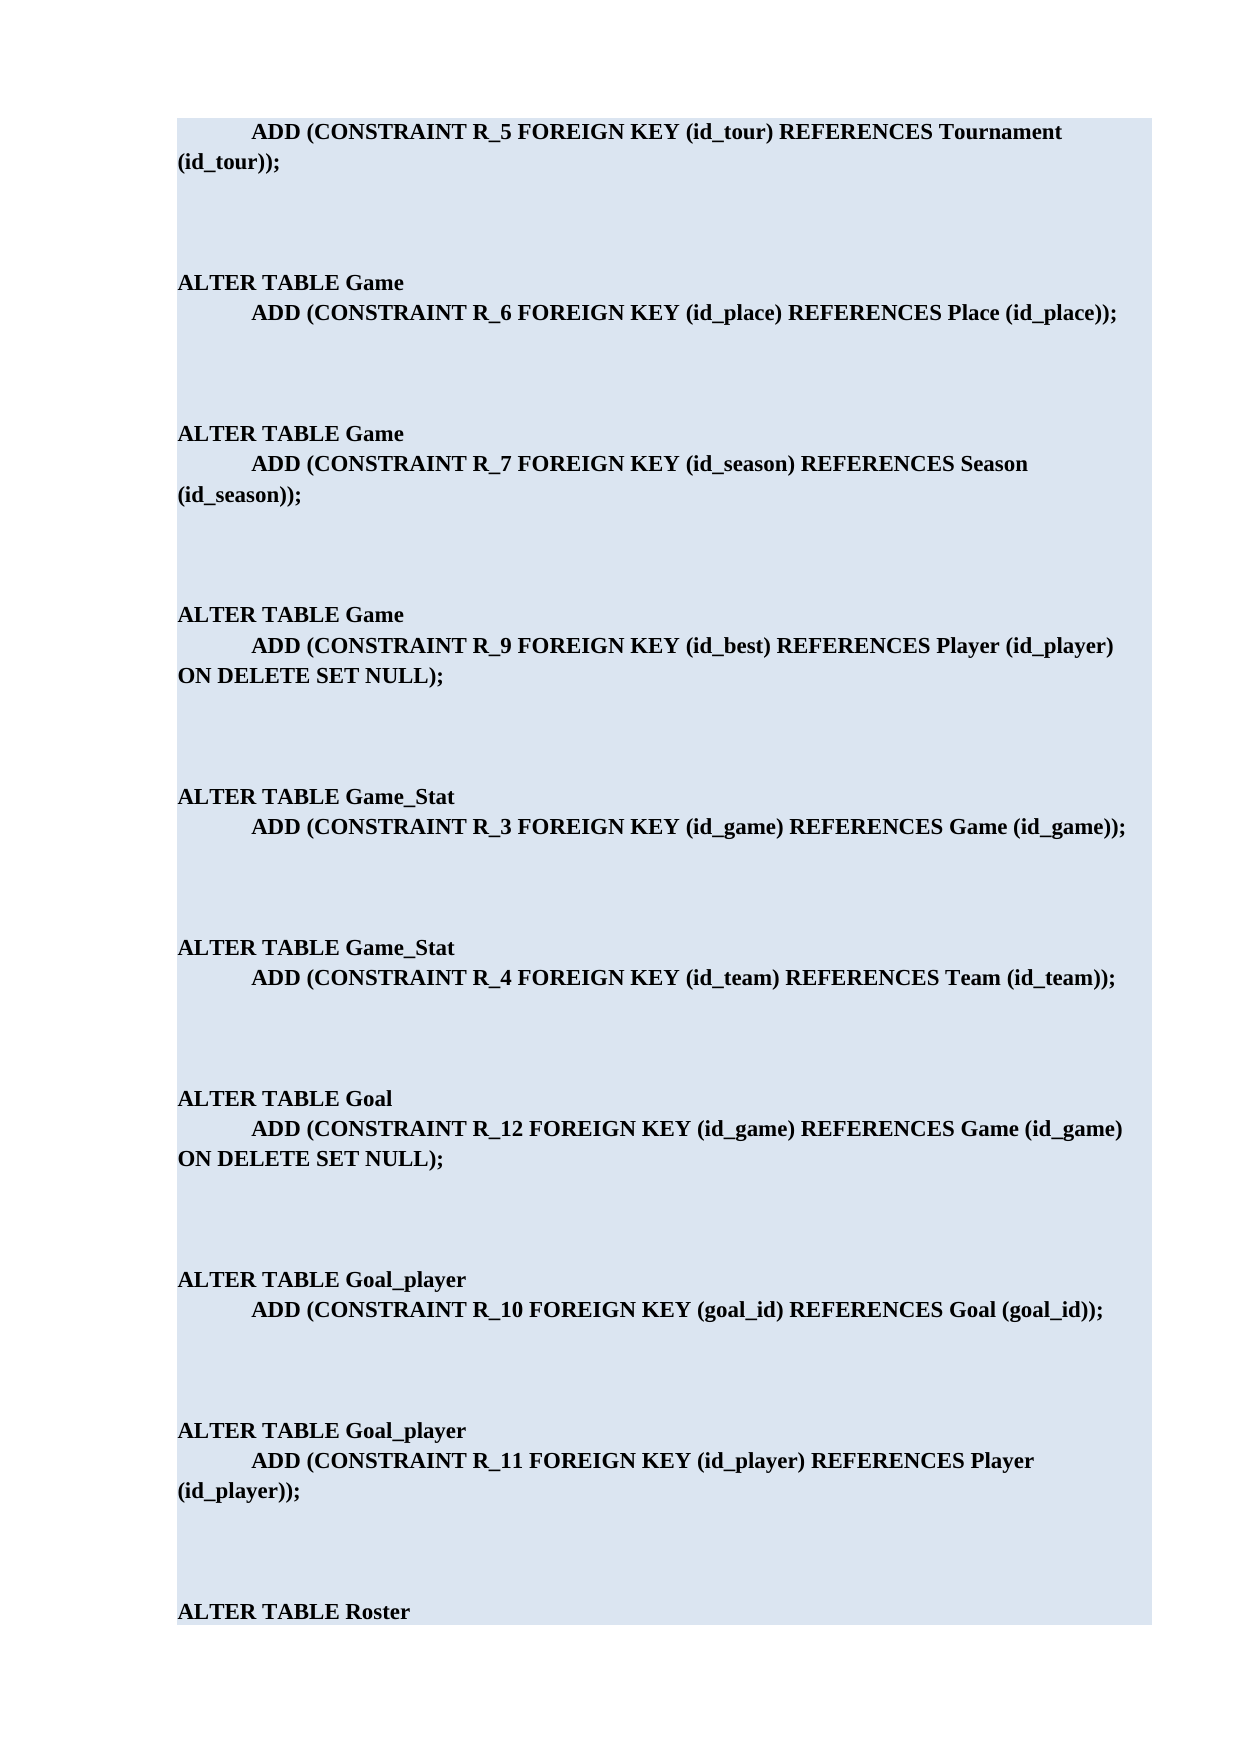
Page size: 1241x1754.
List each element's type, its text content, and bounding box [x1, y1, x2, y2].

text ADD (CONSTRAINT R_9 FOREIGN KEY (id_best) REFERENCES Player (id_player) ON DELETE SET NULL); [177, 632, 1152, 688]
text ADD (CONSTRAINT R_10 FOREIGN KEY (goal_id) REFERENCES Goal (goal_id)); [177, 1296, 1152, 1323]
text ADD (CONSTRAINT R_4 FOREIGN KEY (id_team) REFERENCES Team (id_team)); [177, 964, 1152, 990]
text ALTER TABLE Game [177, 420, 1152, 447]
text ALTER TABLE Goal_player [177, 1266, 1152, 1292]
text ALTER TABLE Roster [177, 1598, 1152, 1625]
text ADD (CONSTRAINT R_3 FOREIGN KEY (id_game) REFERENCES Game (id_game)); [177, 813, 1152, 839]
text ADD (CONSTRAINT R_11 FOREIGN KEY (id_player) REFERENCES Player (id_player)); [177, 1447, 1152, 1504]
text ALTER TABLE Game_Stat [177, 934, 1152, 960]
text ADD (CONSTRAINT R_6 FOREIGN KEY (id_place) REFERENCES Place (id_place)); [177, 299, 1152, 326]
text ALTER TABLE Game [177, 269, 1152, 296]
text ADD (CONSTRAINT R_12 FOREIGN KEY (id_game) REFERENCES Game (id_game) ON DELETE SET NULL); [177, 1115, 1152, 1172]
text ALTER TABLE Goal_player [177, 1417, 1152, 1443]
text ALTER TABLE Game [177, 601, 1152, 628]
text ALTER TABLE Goal [177, 1085, 1152, 1111]
text ALTER TABLE Game_Stat [177, 783, 1152, 809]
text ADD (CONSTRAINT R_7 FOREIGN KEY (id_season) REFERENCES Season (id_season)); [177, 450, 1152, 507]
text ADD (CONSTRAINT R_5 FOREIGN KEY (id_tour) REFERENCES Tournament (id_tour)); [177, 118, 1152, 175]
